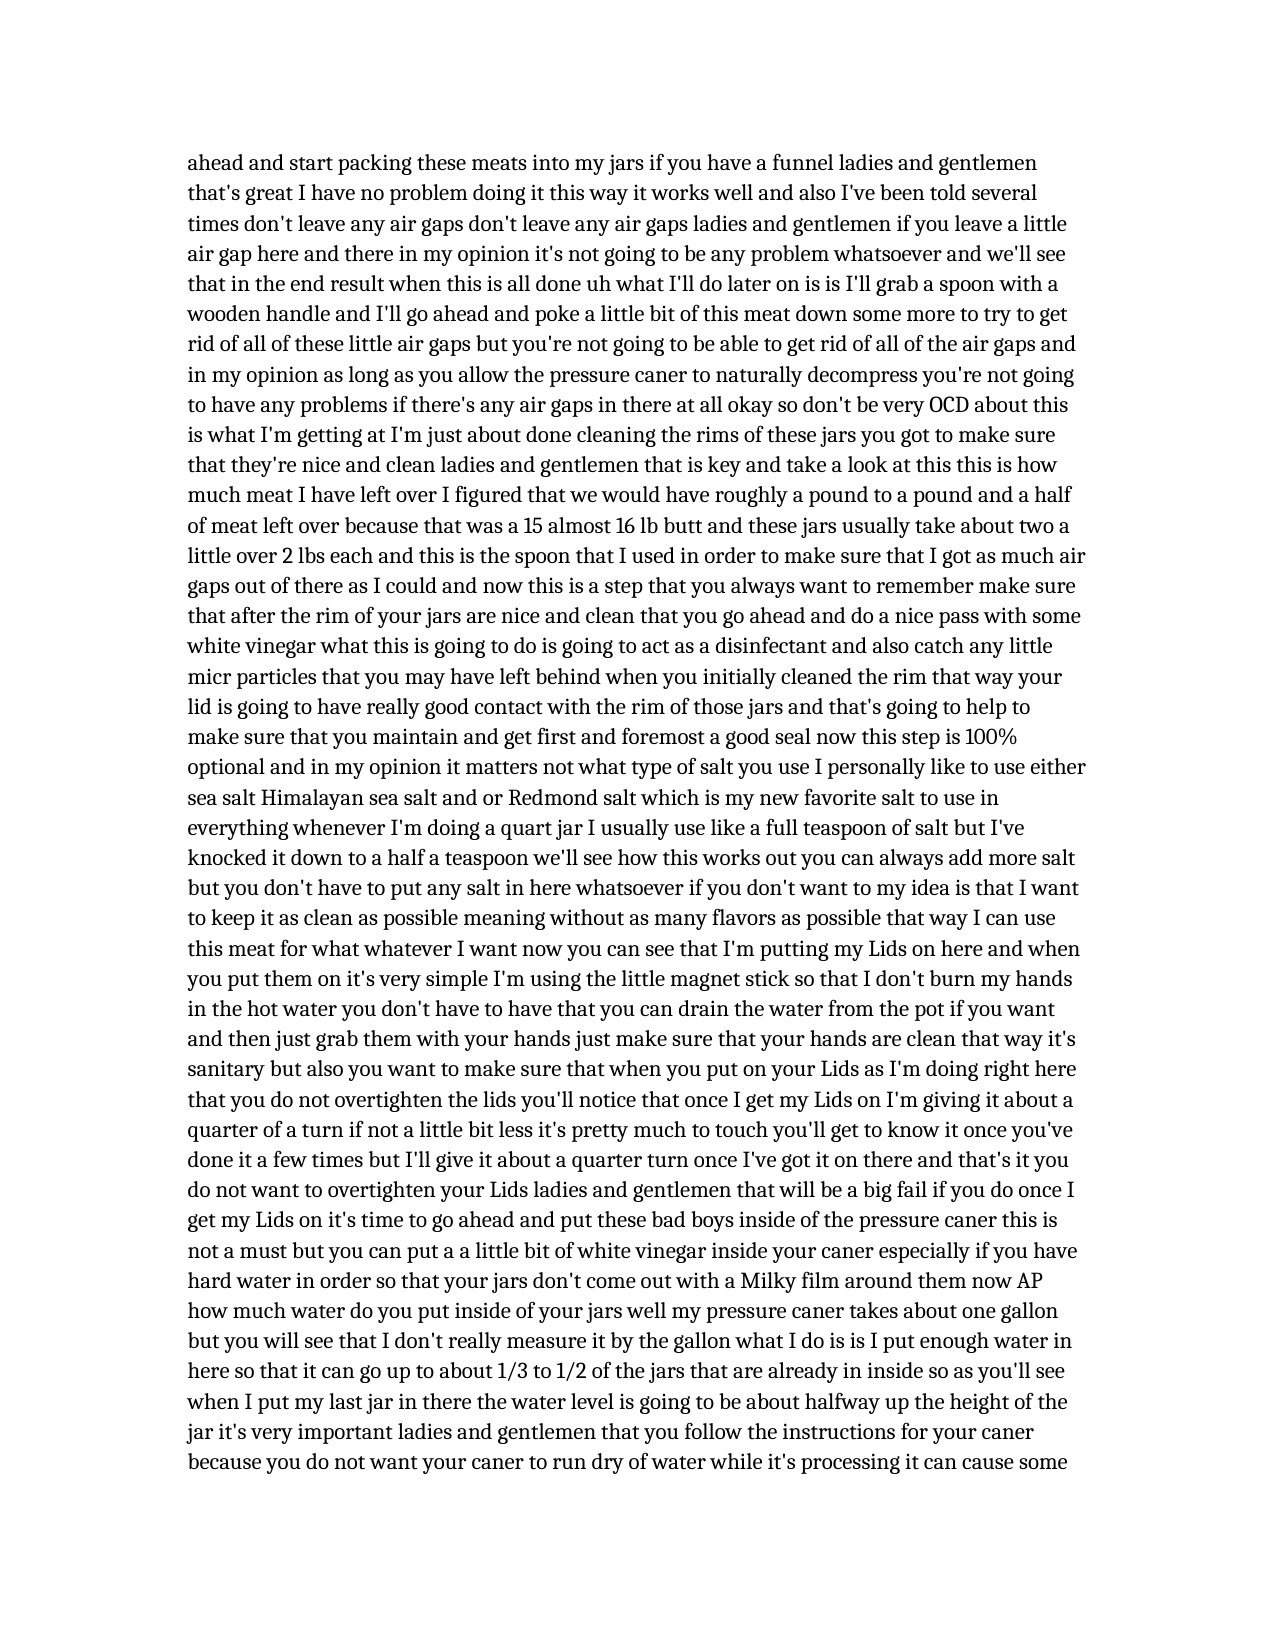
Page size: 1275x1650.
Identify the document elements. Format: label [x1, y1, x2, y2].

text [187, 150, 1087, 1475]
